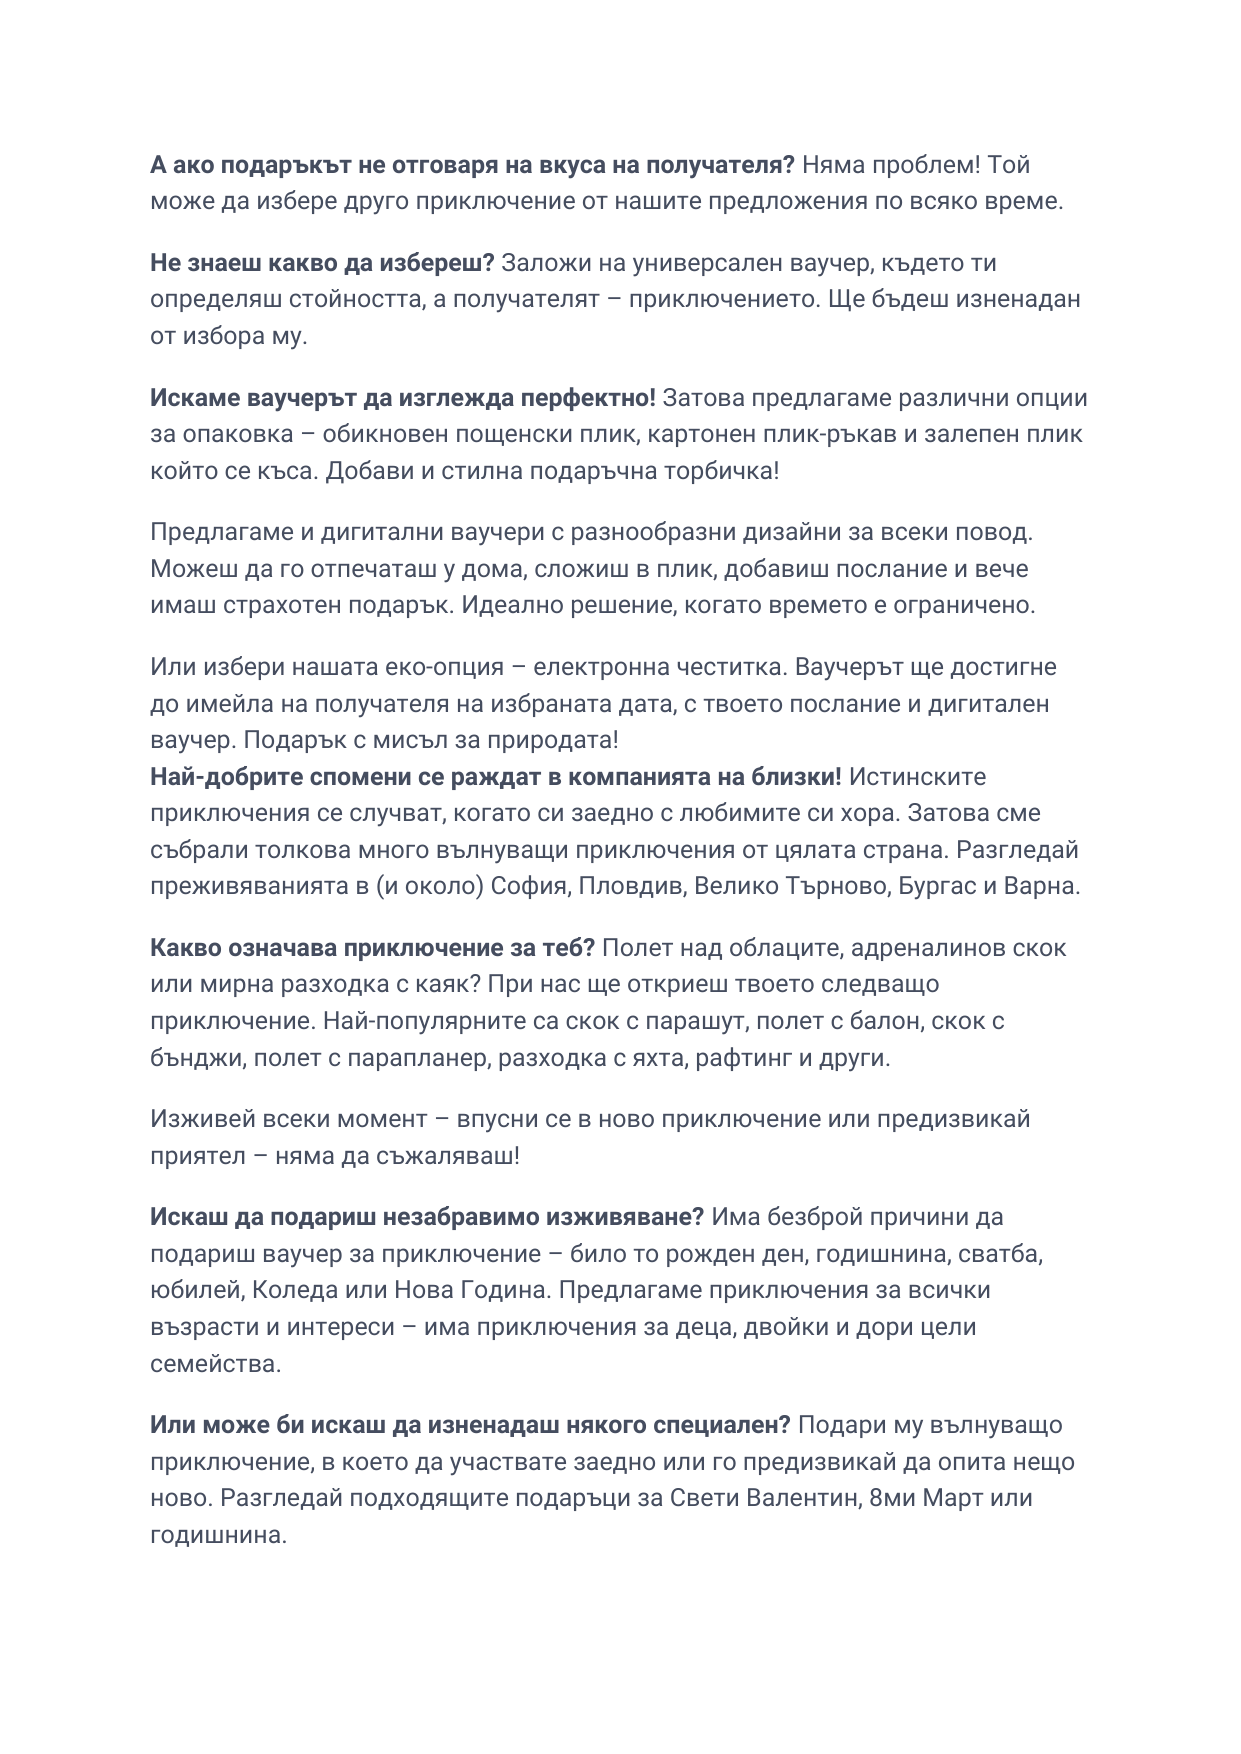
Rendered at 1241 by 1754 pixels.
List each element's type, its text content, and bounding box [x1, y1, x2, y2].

text А ако подаръкът не отговаря на вкуса на получателя? Няма проблем! Той може да избере друго приключение от нашите предложения по всяко време. [150, 150, 1090, 216]
text Най-добрите спомени се раждат в компанията на близки! Истинските приключения се случват, когато си заедно с любимите си хора. Затова сме събрали толкова много вълнуващи приключения от цялата страна. Разгледай преживяванията в (и около) София, Пловдив, Велико Търново, Бургас и Варна. [150, 762, 1090, 901]
text Предлагаме и дигитални ваучери с разнообразни дизайни за всеки повод. Можеш да го отпечаташ у дома, сложиш в плик, добавиш послание и вече имаш страхотен подарък. Идеално решение, когато времето е ограничено. [150, 517, 1090, 620]
text Искаш да подариш незабравимо изживяване? Има безброй причини да подариш ваучер за приключение – било то рожден ден, годишнина, сватба, юбилей, Коледа или Нова Година. Предлагаме приключения за всички възрасти и интереси – има приключения за деца, двойки и дори цели семейства. [150, 1202, 1090, 1378]
text Изживей всеки момент – впусни се в ново приключение или предизвикай приятел – няма да съжаляваш! [150, 1104, 1090, 1170]
text Искаме ваучерът да изглежда перфектно! Затова предлагаме различни опции за опаковка – обикновен пощенски плик, картонен плик-ръкав и залепен плик който се къса. Добави и стилна подаръчна торбичка! [150, 383, 1090, 485]
text Не знаеш какво да избереш? Заложи на универсален ваучер, където ти определяш стойността, а получателят – приключението. Ще бъдеш изненадан от избора му. [150, 248, 1090, 351]
text Какво означава приключение за теб? Полет над облаците, адреналинов скок или мирна разходка с каяк? При нас ще откриеш твоето следващо приключение. Най-популярните са скок с парашут, полет с балон, скок с бънджи, полет с парапланер, разходка с яхта, рафтинг и други. [150, 933, 1090, 1072]
text Или избери нашата еко-опция – електронна честитка. Ваучерът ще достигне до имейла на получателя на избраната дата, с твоето послание и дигитален ваучер. Подарък с мисъл за природата! [150, 652, 1090, 754]
text Или може би искаш да изненадаш някого специален? Подари му вълнуващо приключение, в което да участвате заедно или го предизвикай да опита нещо ново. Разгледай подходящите подаръци за Свети Валентин, 8ми Март или годишнина. [150, 1410, 1090, 1549]
